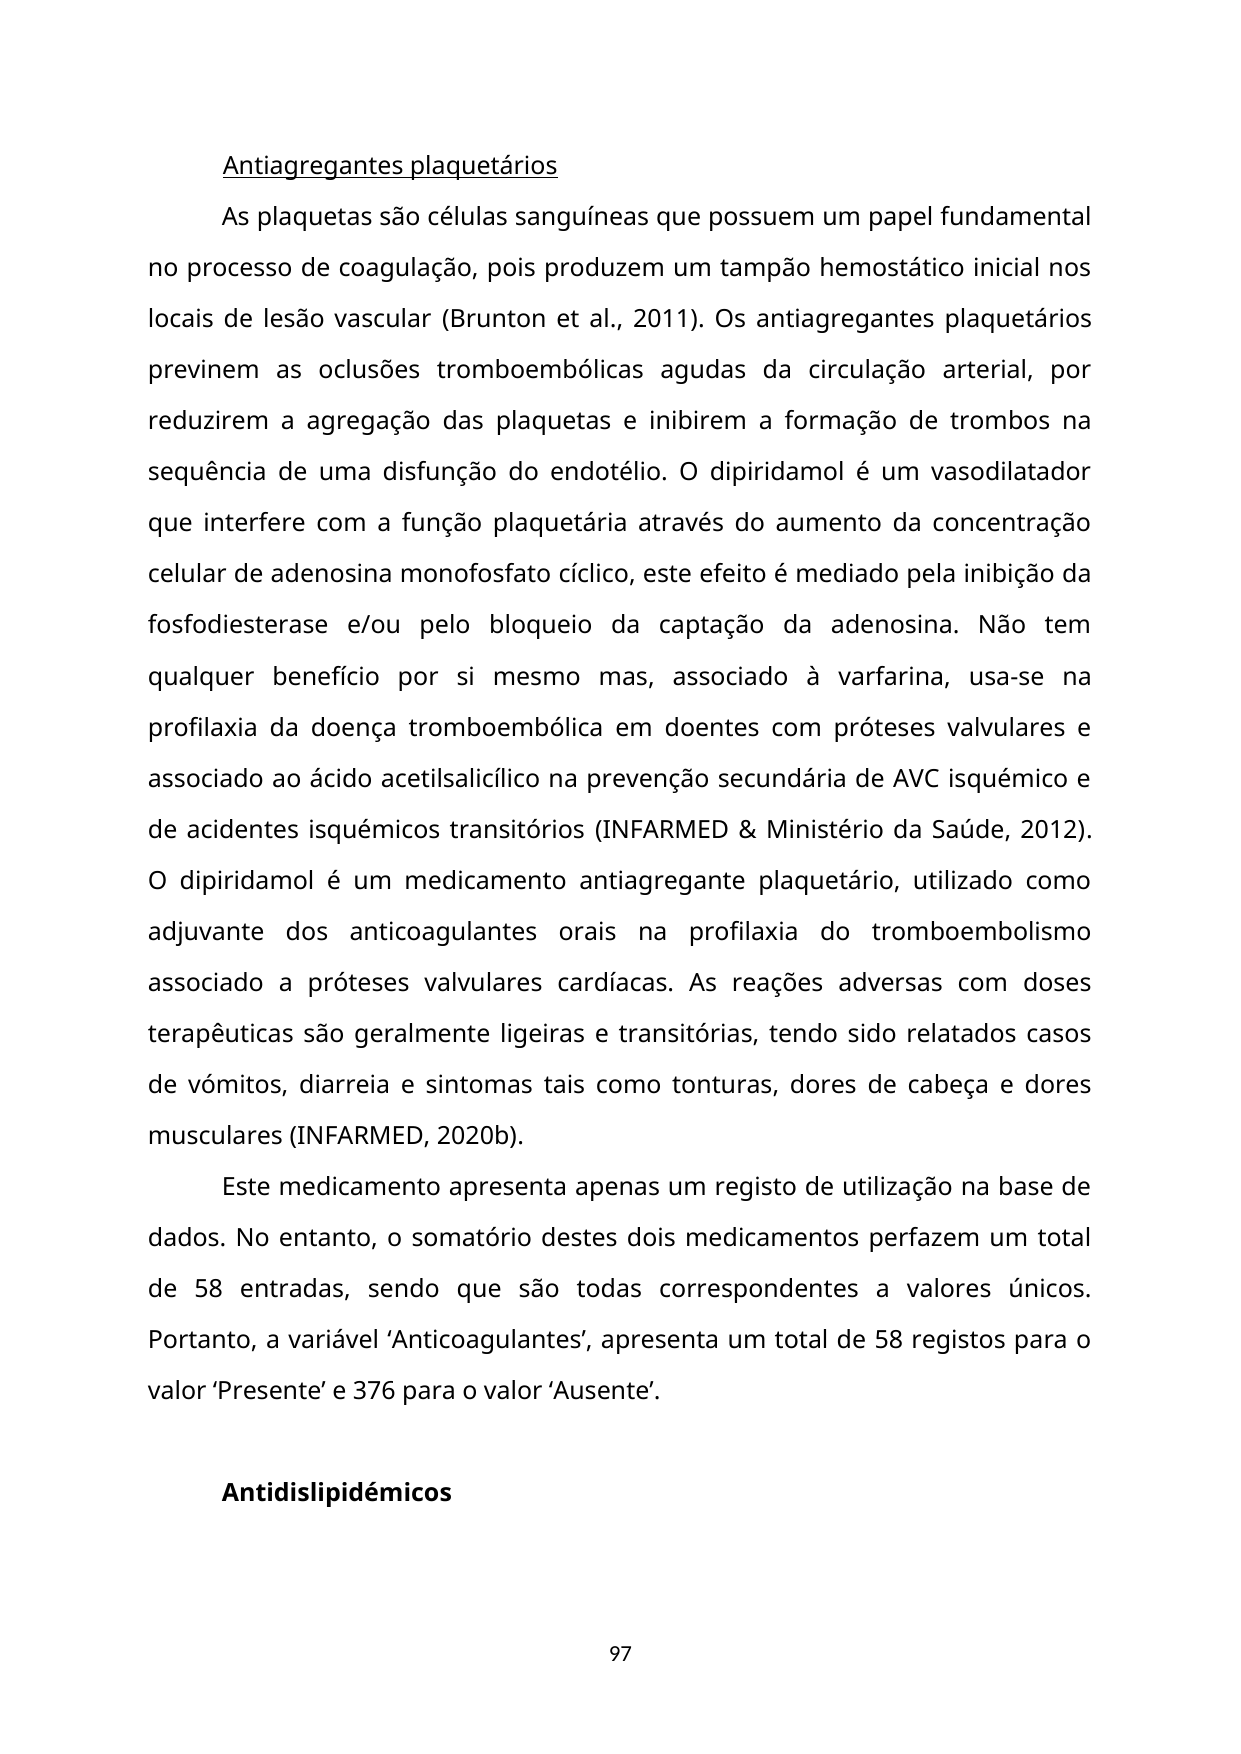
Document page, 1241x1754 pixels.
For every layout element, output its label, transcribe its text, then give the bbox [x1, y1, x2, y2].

text Este medicamento apresenta apenas um registo de utilização na base de dados. No entanto, o somatório destes dois medicamentos perfazem um total de 58 entradas, sendo que são todas correspondentes a valores únicos. Portanto, a variável ‘Anticoagulantes’, apresenta um total de 58 registos para o valor ‘Presente’ e 376 para o valor ‘Ausente’. [148, 1168, 1092, 1407]
text Antidislipidémicos [148, 1475, 1092, 1509]
text Antiagregantes plaquetários [148, 148, 1092, 182]
text As plaquetas são células sanguíneas que possuem um papel fundamental no processo de coagulação, pois produzem um tampão hemostático inicial nos locais de lesão vascular (Brunton et al., 2011). Os antiagregantes plaquetários previnem as oclusões tromboembólicas agudas da circulação arterial, por reduzirem a agregação das plaquetas e inibirem a formação de trombos na sequência de uma disfunção do endotélio. O dipiridamol é um vasodilatador que interfere com a função plaquetária através do aumento da concentração celular de adenosina monofosfato cíclico, este efeito é mediado pela inibição da fosfodiesterase e/ou pelo bloqueio da captação da adenosina. Não tem qualquer benefício por si mesmo mas, associado à varfarina, usa-se na profilaxia da doença tromboembólica em doentes com próteses valvulares e associado ao ácido acetilsalicílico na prevenção secundária de AVC isquémico e de acidentes isquémicos transitórios (INFARMED & Ministério da Saúde, 2012). O dipiridamol é um medicamento antiagregante plaquetário, utilizado como adjuvante dos anticoagulantes orais na profilaxia do tromboembolismo associado a próteses valvulares cardíacas. As reações adversas com doses terapêuticas são geralmente ligeiras e transitórias, tendo sido relatados casos de vómitos, diarreia e sintomas tais como tonturas, dores de cabeça e dores musculares (INFARMED, 2020b). [148, 199, 1092, 1152]
